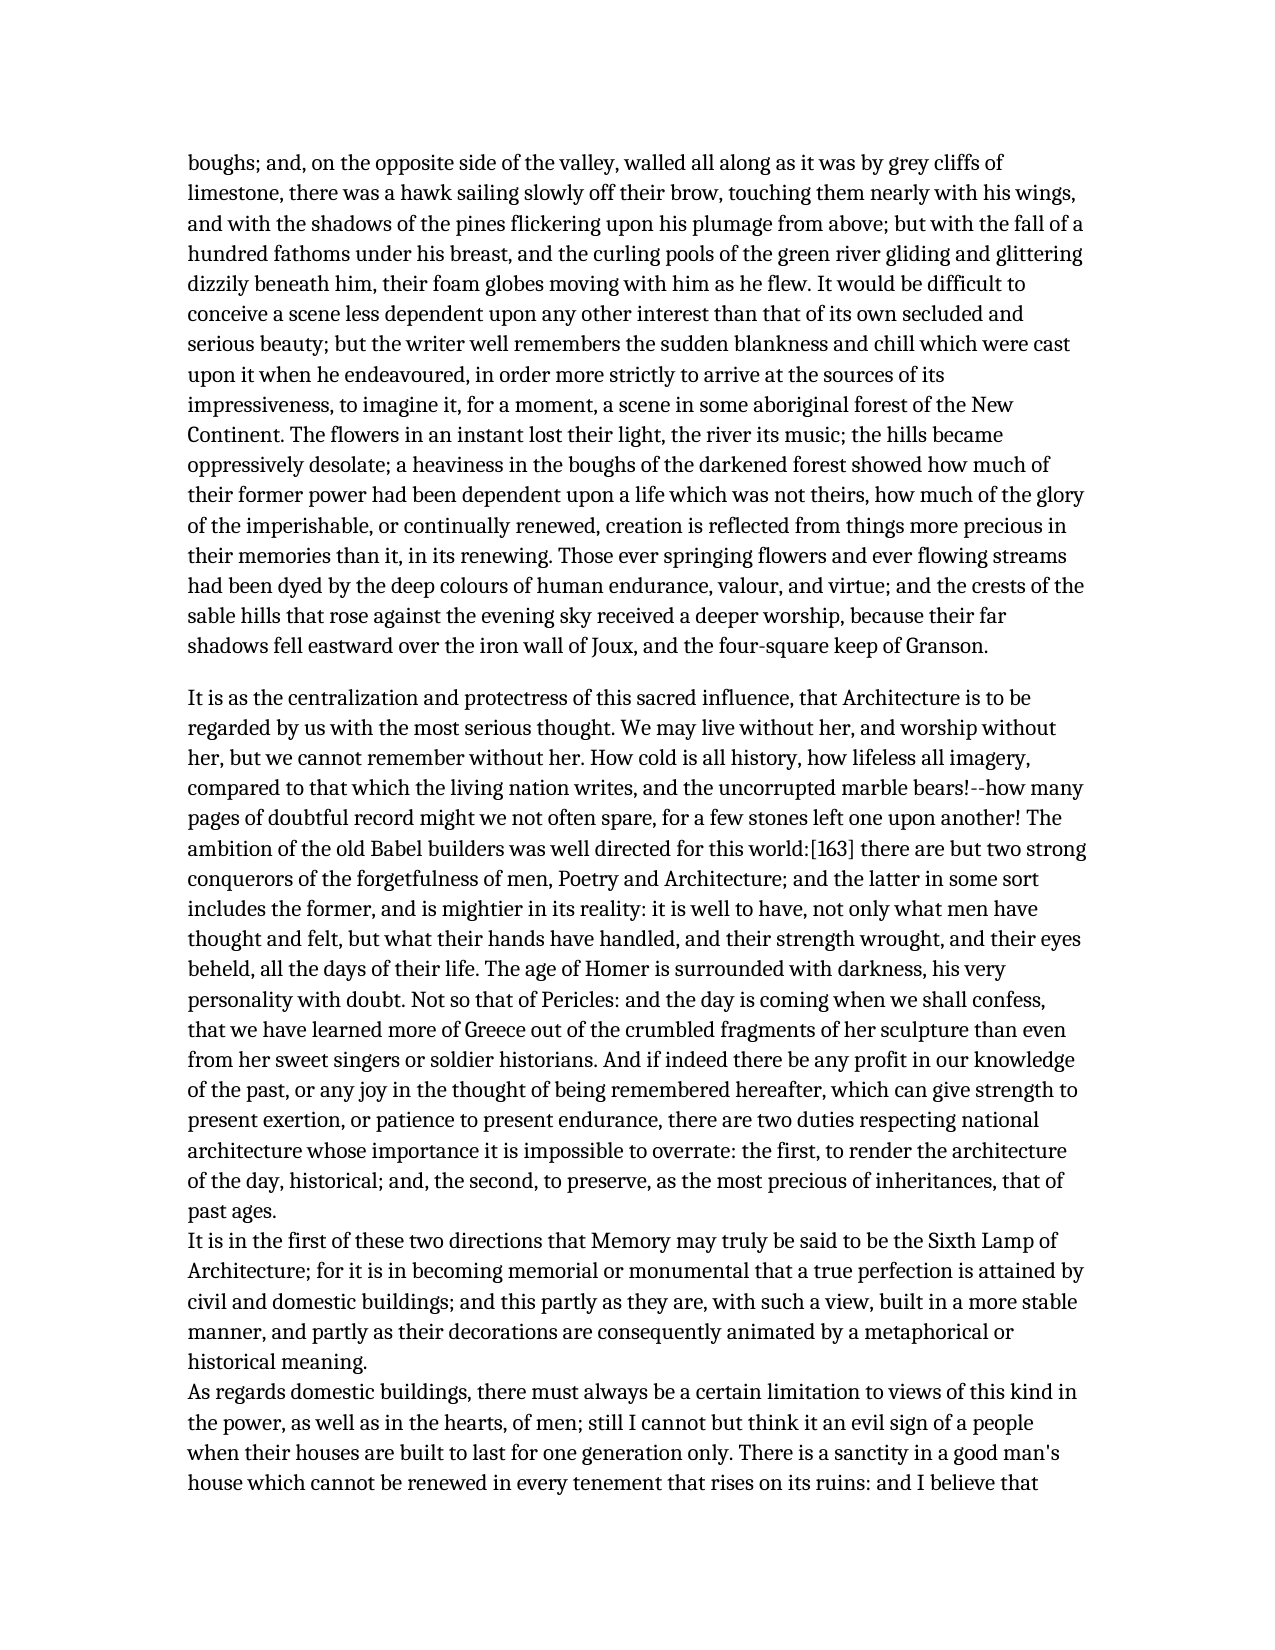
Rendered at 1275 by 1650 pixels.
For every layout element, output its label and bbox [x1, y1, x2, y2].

text [187, 150, 1087, 660]
text [187, 684, 1087, 1496]
